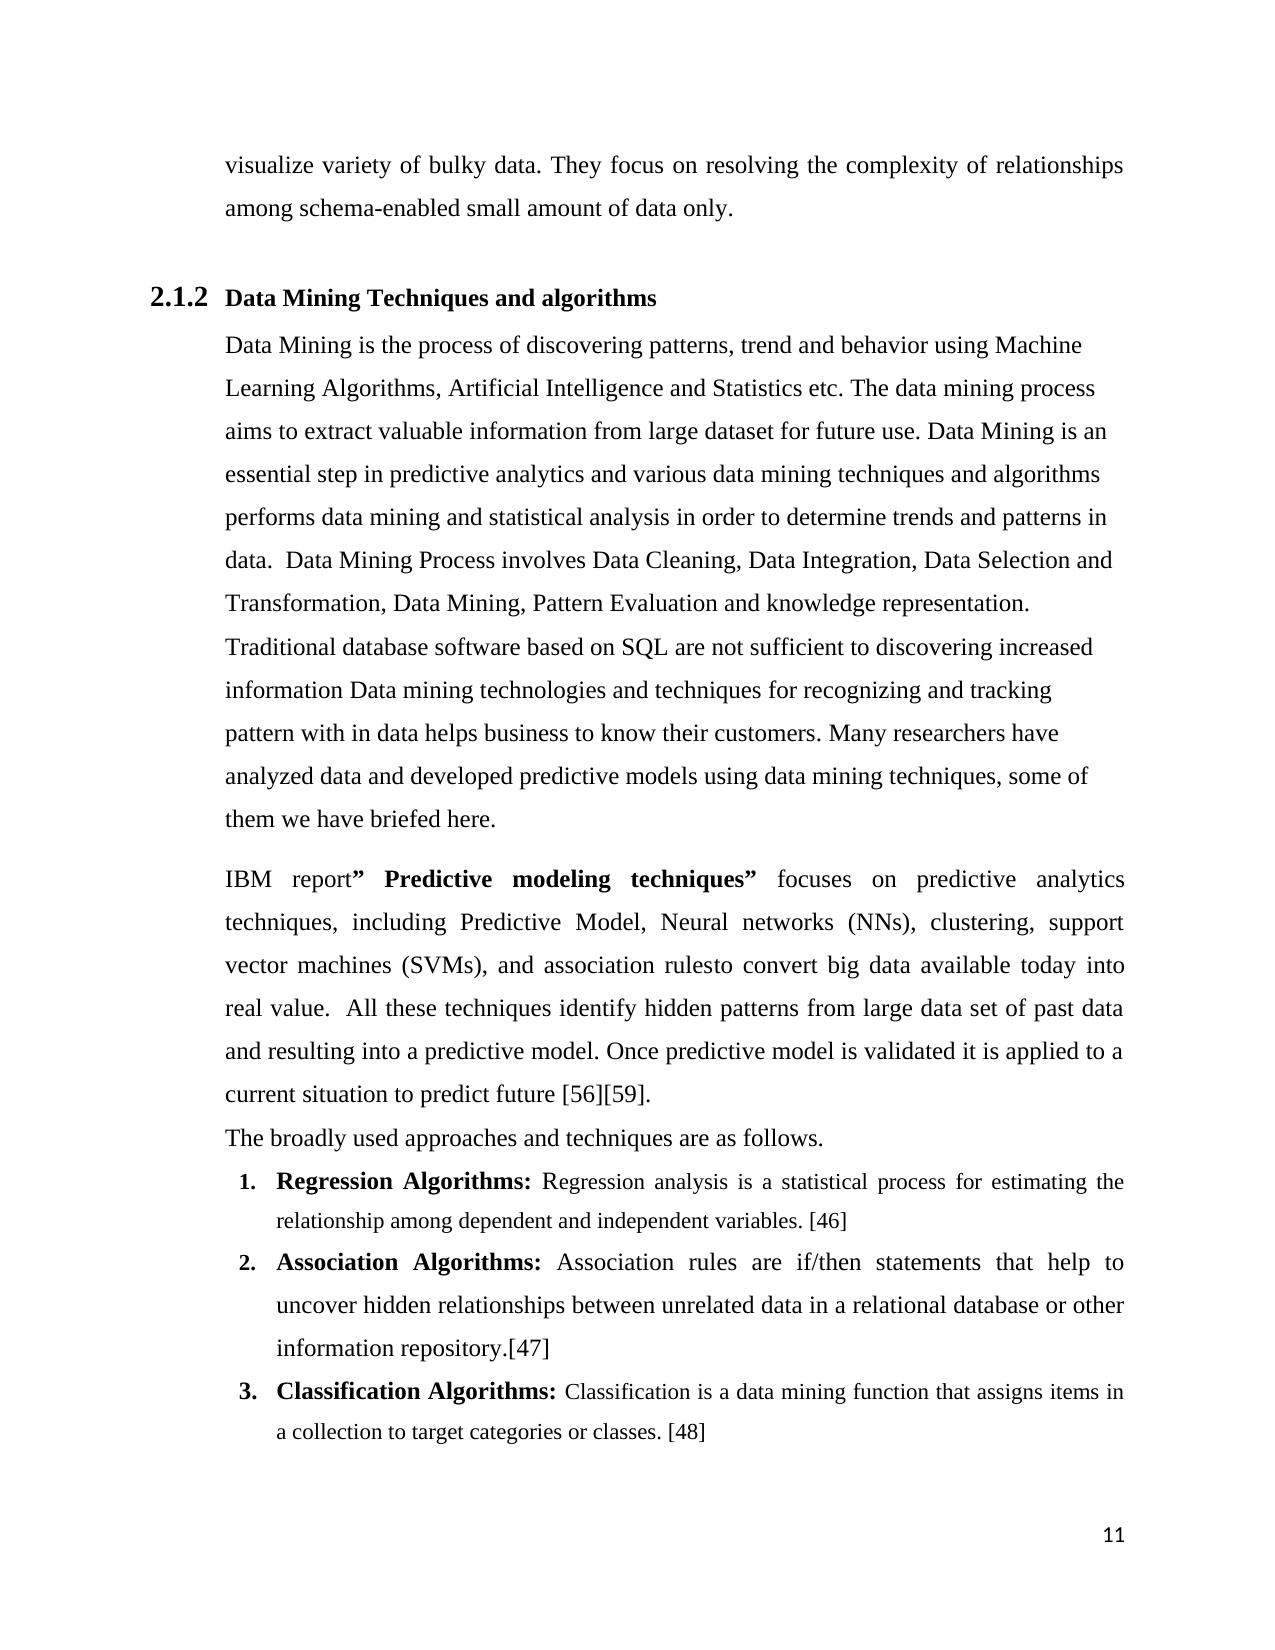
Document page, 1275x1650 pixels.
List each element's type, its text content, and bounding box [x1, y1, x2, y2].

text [225, 150, 1125, 222]
list Data Mining Techniques and algorithms [150, 279, 1125, 313]
list Regression Algorithms: Regression analysis is a statistical process for estimating the relationship among dependent and independent variables. [46] [239, 1166, 1125, 1234]
text The broadly used approaches and techniques are as follows. [150, 1123, 1125, 1151]
text IBM report” Predictive modeling techniques” focuses on predictive analytics techniques, including Predictive Model, Neural networks (NNs), clustering, support vector machines (SVMs), and association rulesto convert big data available today into real value. All these techniques identify hidden patterns from large data set of past data and resulting into a predictive model. Once predictive model is validated it is applied to a current situation to predict future [56][59]. [225, 864, 1125, 1108]
text Data Mining is the process of discovering patterns, trend and behavior using Machine Learning Algorithms, Artificial Intelligence and Statistics etc. The data mining process aims to extract valuable information from large dataset for future use. Data Mining is an essential step in predictive analytics and various data mining techniques and algorithms performs data mining and statistical analysis in order to determine trends and patterns in data. Data Mining Process involves Data Cleaning, Data Integration, Data Selection and Transformation, Data Mining, Pattern Evaluation and knowledge representation. Traditional database software based on SQL are not sufficient to discovering increased information Data mining technologies and techniques for recognizing and tracking pattern with in data helps business to know their customers. Many researchers have analyzed data and developed predictive models using data mining techniques, some of them we have briefed here. [225, 330, 1125, 833]
list Classification Algorithms: Classification is a data mining function that assigns items in a collection to target categories or classes. [48] [239, 1376, 1125, 1445]
list Association Algorithms: Association rules are if/then statements that help to uncover hidden relationships between unrelated data in a relational database or other information repository.[47] [239, 1247, 1125, 1362]
